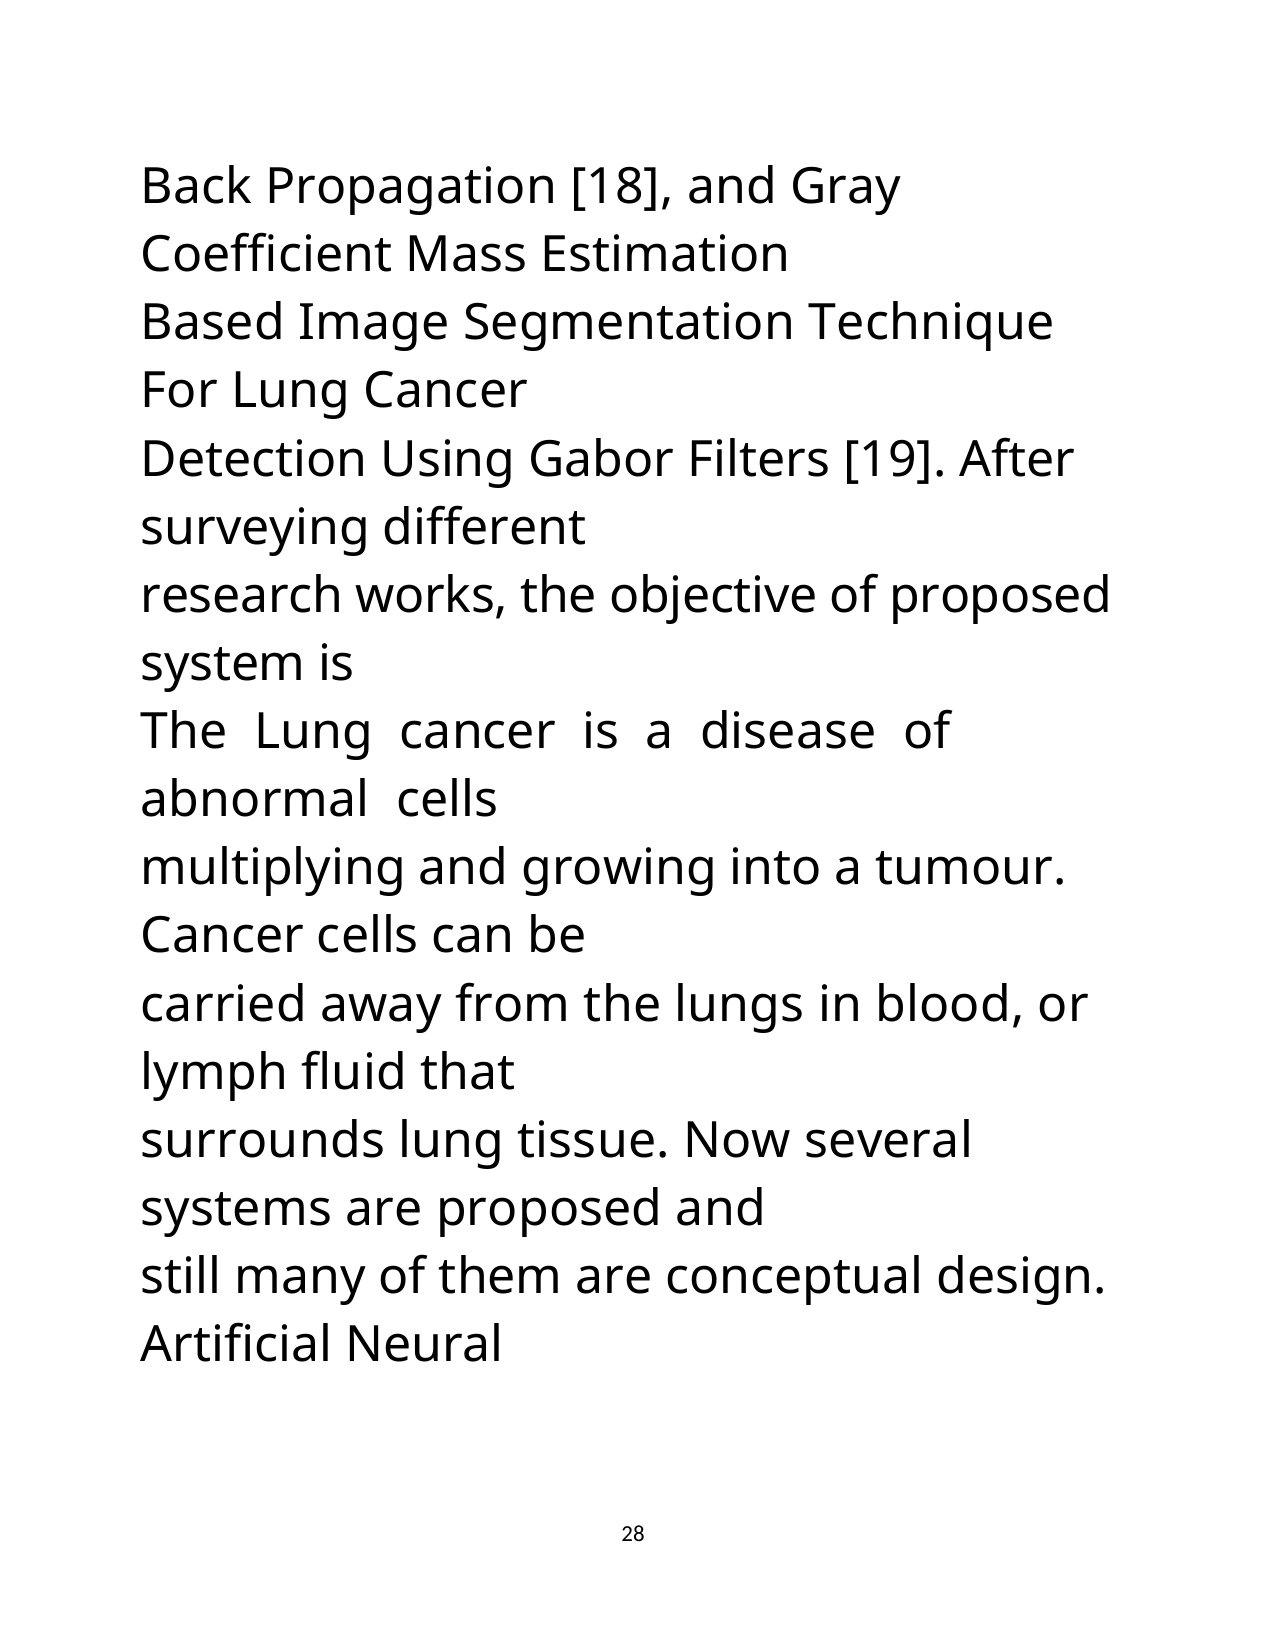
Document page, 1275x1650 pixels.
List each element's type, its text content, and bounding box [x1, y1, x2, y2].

text carried away from the lungs in blood, or lymph fluid that [141, 967, 1125, 1104]
text The Lung cancer is a disease of abnormal cells [141, 695, 1125, 831]
text research works, the objective of proposed system is [141, 559, 1125, 695]
text Based Image Segmentation Technique For Lung Cancer [141, 286, 1125, 422]
text Back Propagation [18], and Gray Coefficient Mass Estimation [141, 150, 1125, 286]
text Detection Using Gabor Filters [19]. After surveying different [141, 422, 1125, 559]
text multiplying and growing into a tumour. Cancer cells can be [141, 831, 1125, 967]
text surrounds lung tissue. Now several systems are proposed and [141, 1104, 1125, 1240]
text still many of them are conceptual design. Artificial Neural [141, 1240, 1125, 1376]
